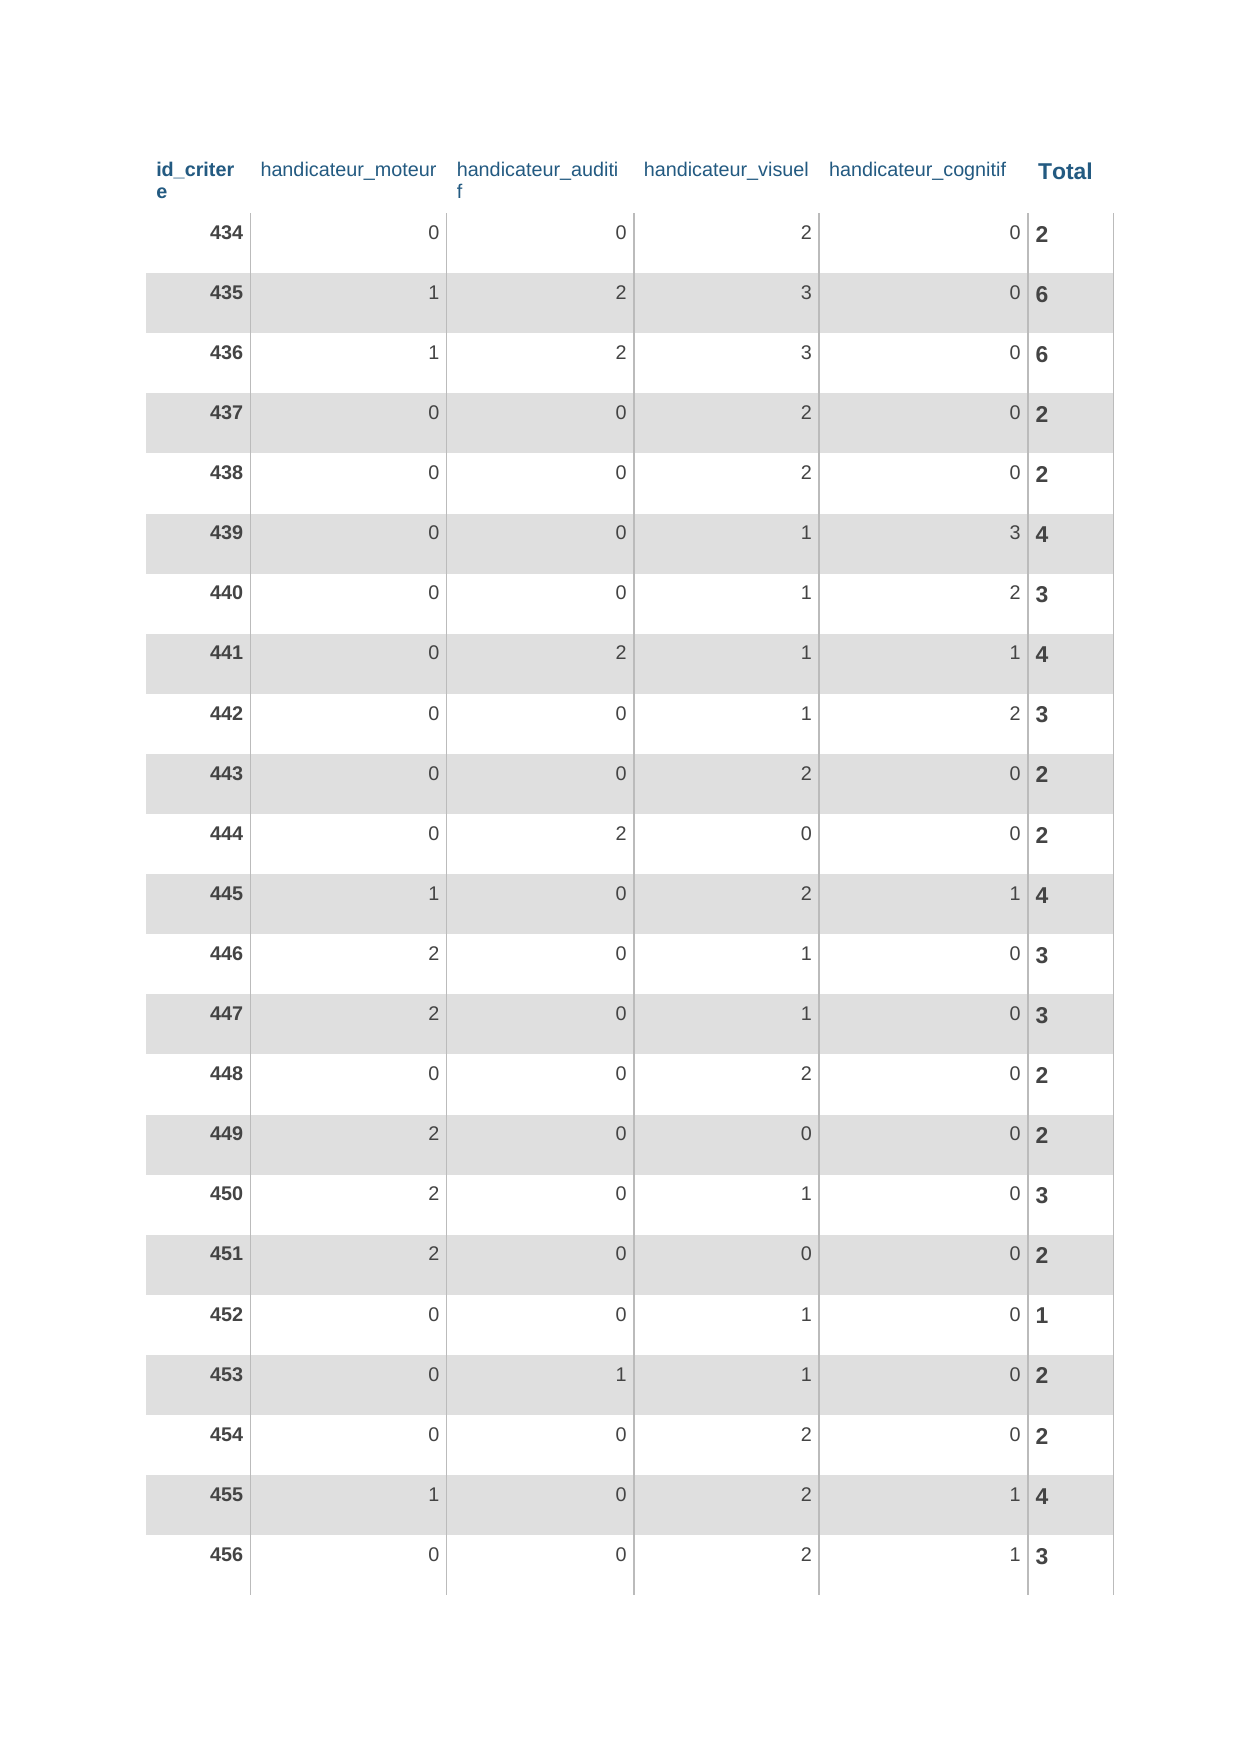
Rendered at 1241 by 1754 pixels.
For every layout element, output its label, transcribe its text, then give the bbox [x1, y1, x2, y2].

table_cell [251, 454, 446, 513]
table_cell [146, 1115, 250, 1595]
table_header id_critere [146, 148, 250, 213]
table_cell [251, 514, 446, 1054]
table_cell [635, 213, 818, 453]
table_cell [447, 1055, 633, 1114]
table_header handicateur_cognitif [820, 148, 1027, 213]
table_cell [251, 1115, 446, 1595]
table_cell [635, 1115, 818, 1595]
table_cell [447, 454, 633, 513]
table_header handicateur_auditif [447, 148, 633, 213]
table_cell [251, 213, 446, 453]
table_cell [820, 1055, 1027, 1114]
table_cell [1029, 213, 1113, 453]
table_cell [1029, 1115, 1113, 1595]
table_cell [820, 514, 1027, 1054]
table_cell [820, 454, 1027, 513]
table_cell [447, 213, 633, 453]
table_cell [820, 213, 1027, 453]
table_header Total [1029, 148, 1113, 213]
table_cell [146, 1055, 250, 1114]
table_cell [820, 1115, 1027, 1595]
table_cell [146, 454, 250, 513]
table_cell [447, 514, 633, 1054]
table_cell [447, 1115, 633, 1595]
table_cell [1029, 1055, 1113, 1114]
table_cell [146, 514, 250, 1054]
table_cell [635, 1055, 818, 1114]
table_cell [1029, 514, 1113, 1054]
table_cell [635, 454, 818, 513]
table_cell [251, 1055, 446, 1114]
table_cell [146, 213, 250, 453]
table_header handicateur_visuel [635, 148, 818, 213]
table_header handicateur_moteur [251, 148, 446, 213]
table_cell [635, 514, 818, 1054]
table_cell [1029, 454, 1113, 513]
